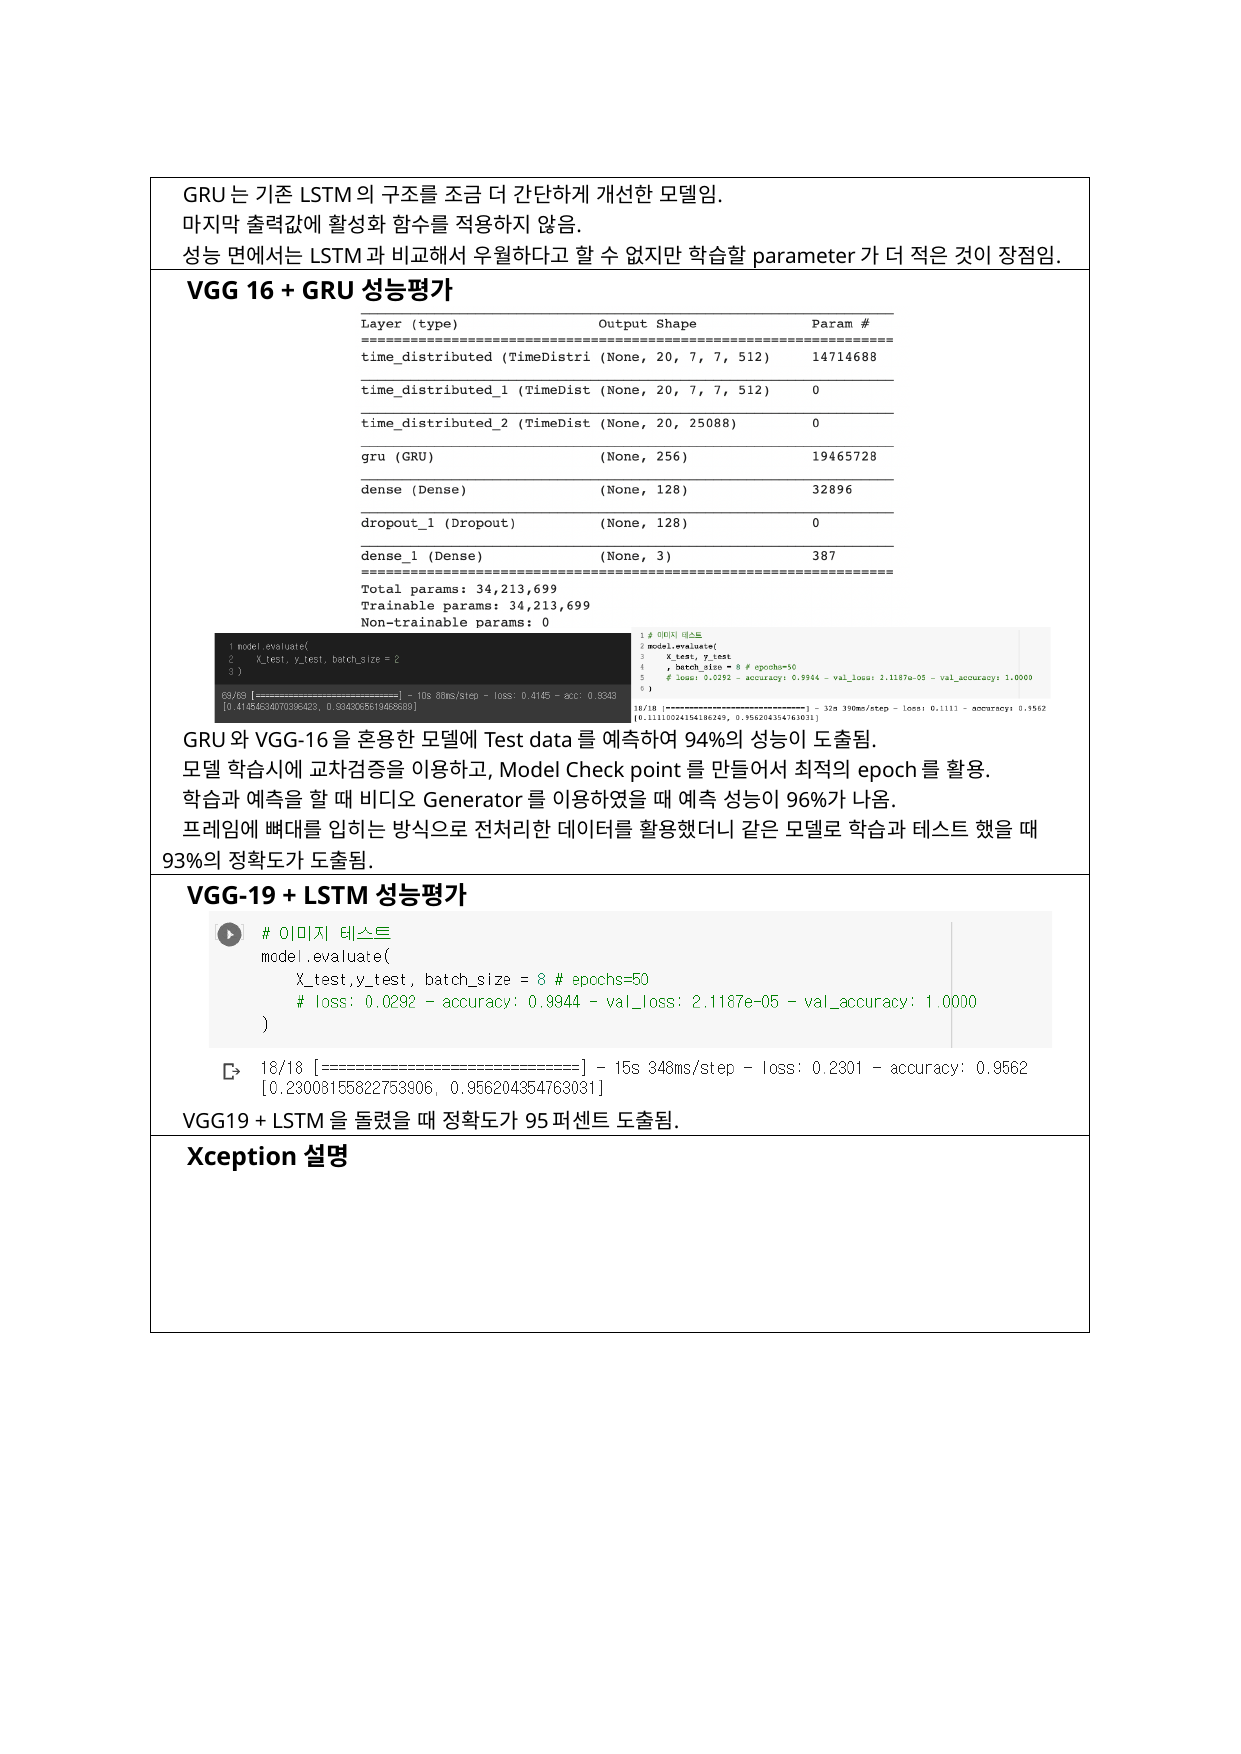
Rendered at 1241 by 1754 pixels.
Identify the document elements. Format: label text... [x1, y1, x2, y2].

table_cell VGG-19 + LSTM 성능평가 VGG19 + LSTM을 돌렸을 때 정확도가 95퍼센트 도출됨. [151, 875, 1089, 1135]
picture [214, 306, 1051, 723]
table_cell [151, 178, 1089, 269]
picture [208, 911, 1053, 1105]
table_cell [151, 1136, 1089, 1332]
table_cell VGG 16 + GRU 성능평가 GRU와 VGG-16을 혼용한 모델에 Test data를 예측하여 94%의 성능이 도출됨. 모델 학습시에 교차검증을 이용하고, Model Check point 를 만들어서 최적의 epoch를 활용. 학습과 예측을 할 때 비디오 Generator를 이용하였을 때 예측 성능이 96%가 나옴. 프레임에 뼈대를 입히는 방식으로 전처리한 데이터를 활용했더니 같은 모델로 학습과 테스트 했을 때 93%의 정확도가 도출됨. [151, 270, 1089, 874]
